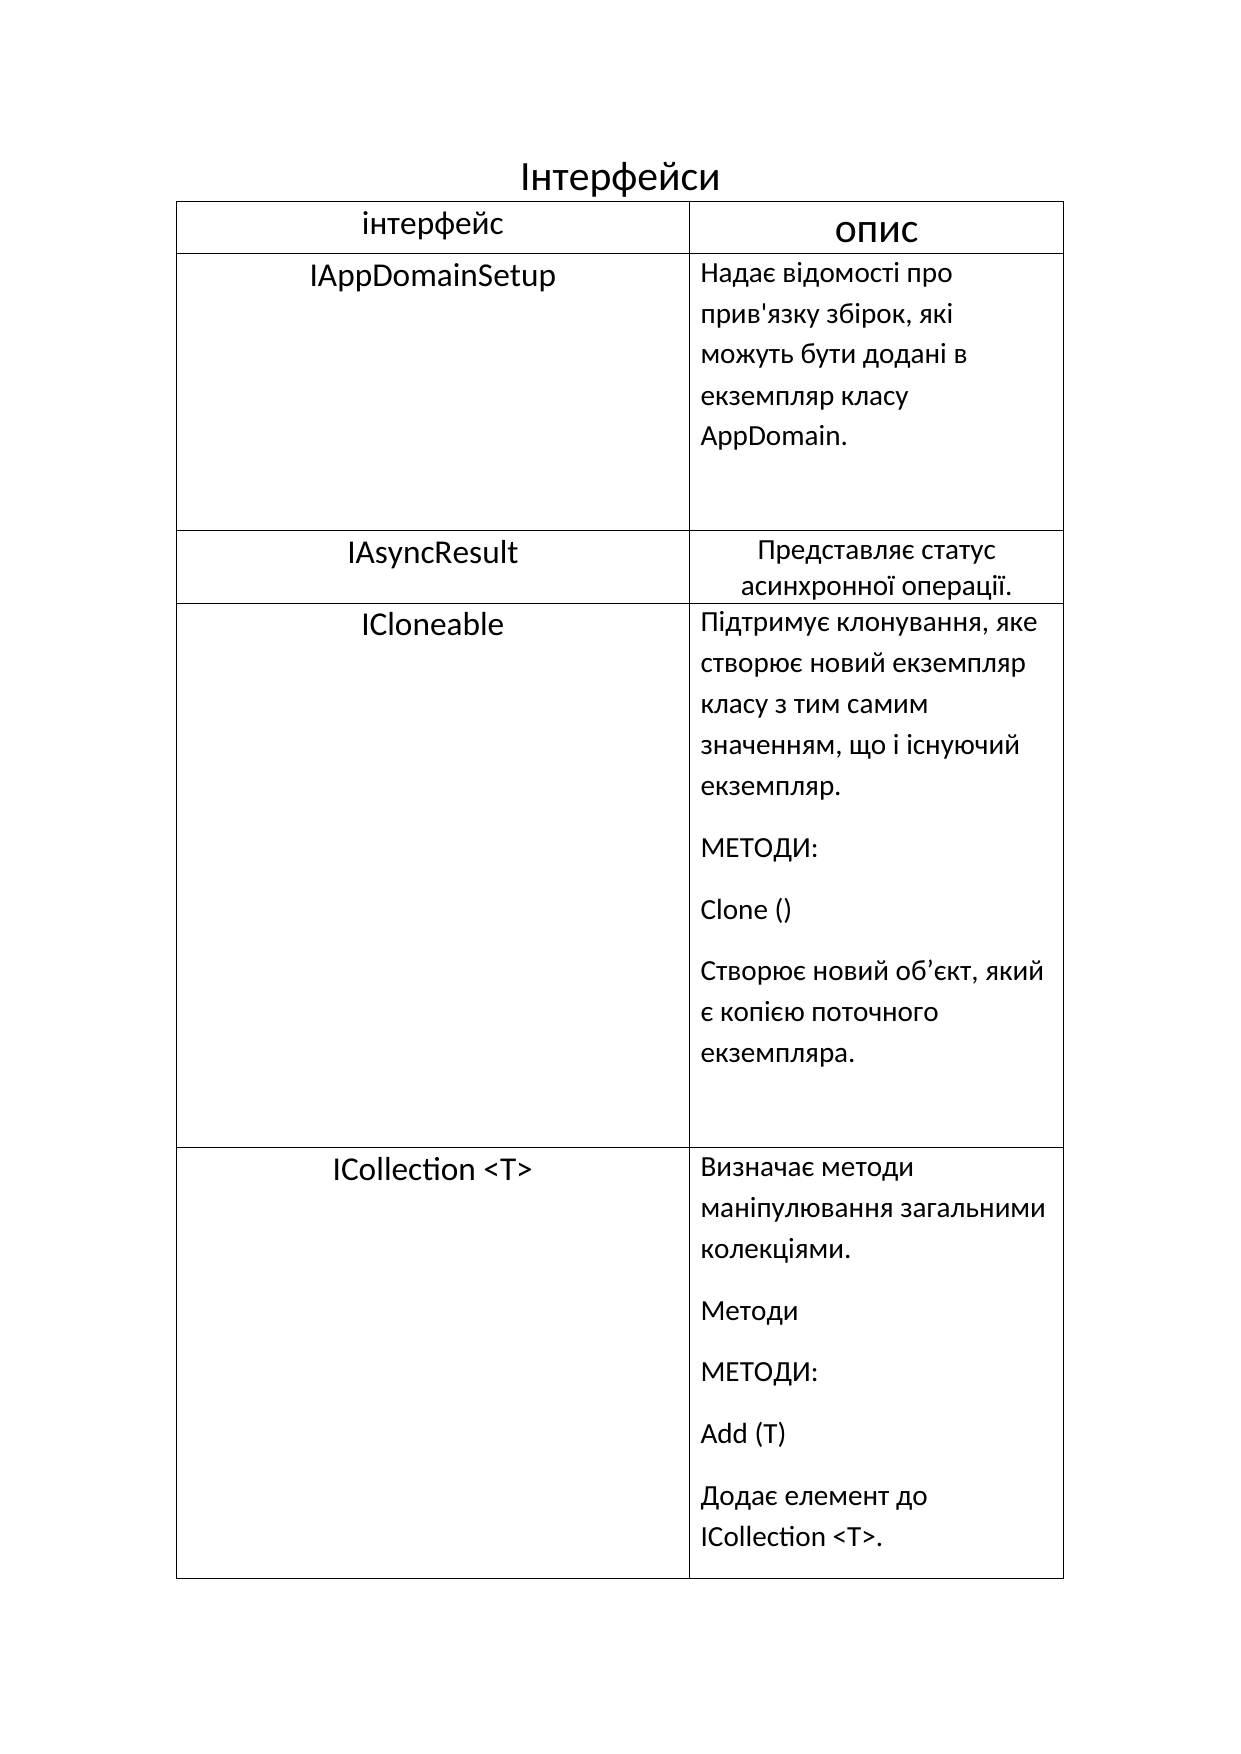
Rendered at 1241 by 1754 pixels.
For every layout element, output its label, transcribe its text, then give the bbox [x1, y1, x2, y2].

table_cell ICloneable [177, 604, 689, 1147]
table_header опис [690, 202, 1063, 253]
table_header інтерфейс [177, 202, 689, 253]
table_cell Підтримує клонування, яке створює новий екземпляр класу з тим самим значенням, що і існуючий екземпляр. МЕТОДИ: Clone () Створює новий об’єкт, який є копією поточного екземпляра. [690, 604, 1063, 1147]
table_cell Представляє статус асинхронної операції. [690, 531, 1063, 602]
table_cell Надає відомості про прив'язку збірок, які можуть бути додані в екземпляр класу AppDomain. [690, 254, 1063, 530]
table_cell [690, 1148, 1063, 1578]
text Інтерфейси [187, 150, 1053, 201]
table_cell IAppDomainSetup [177, 254, 689, 530]
table_cell ICollection <T> [177, 1148, 689, 1578]
table_cell IAsyncResult [177, 531, 689, 602]
